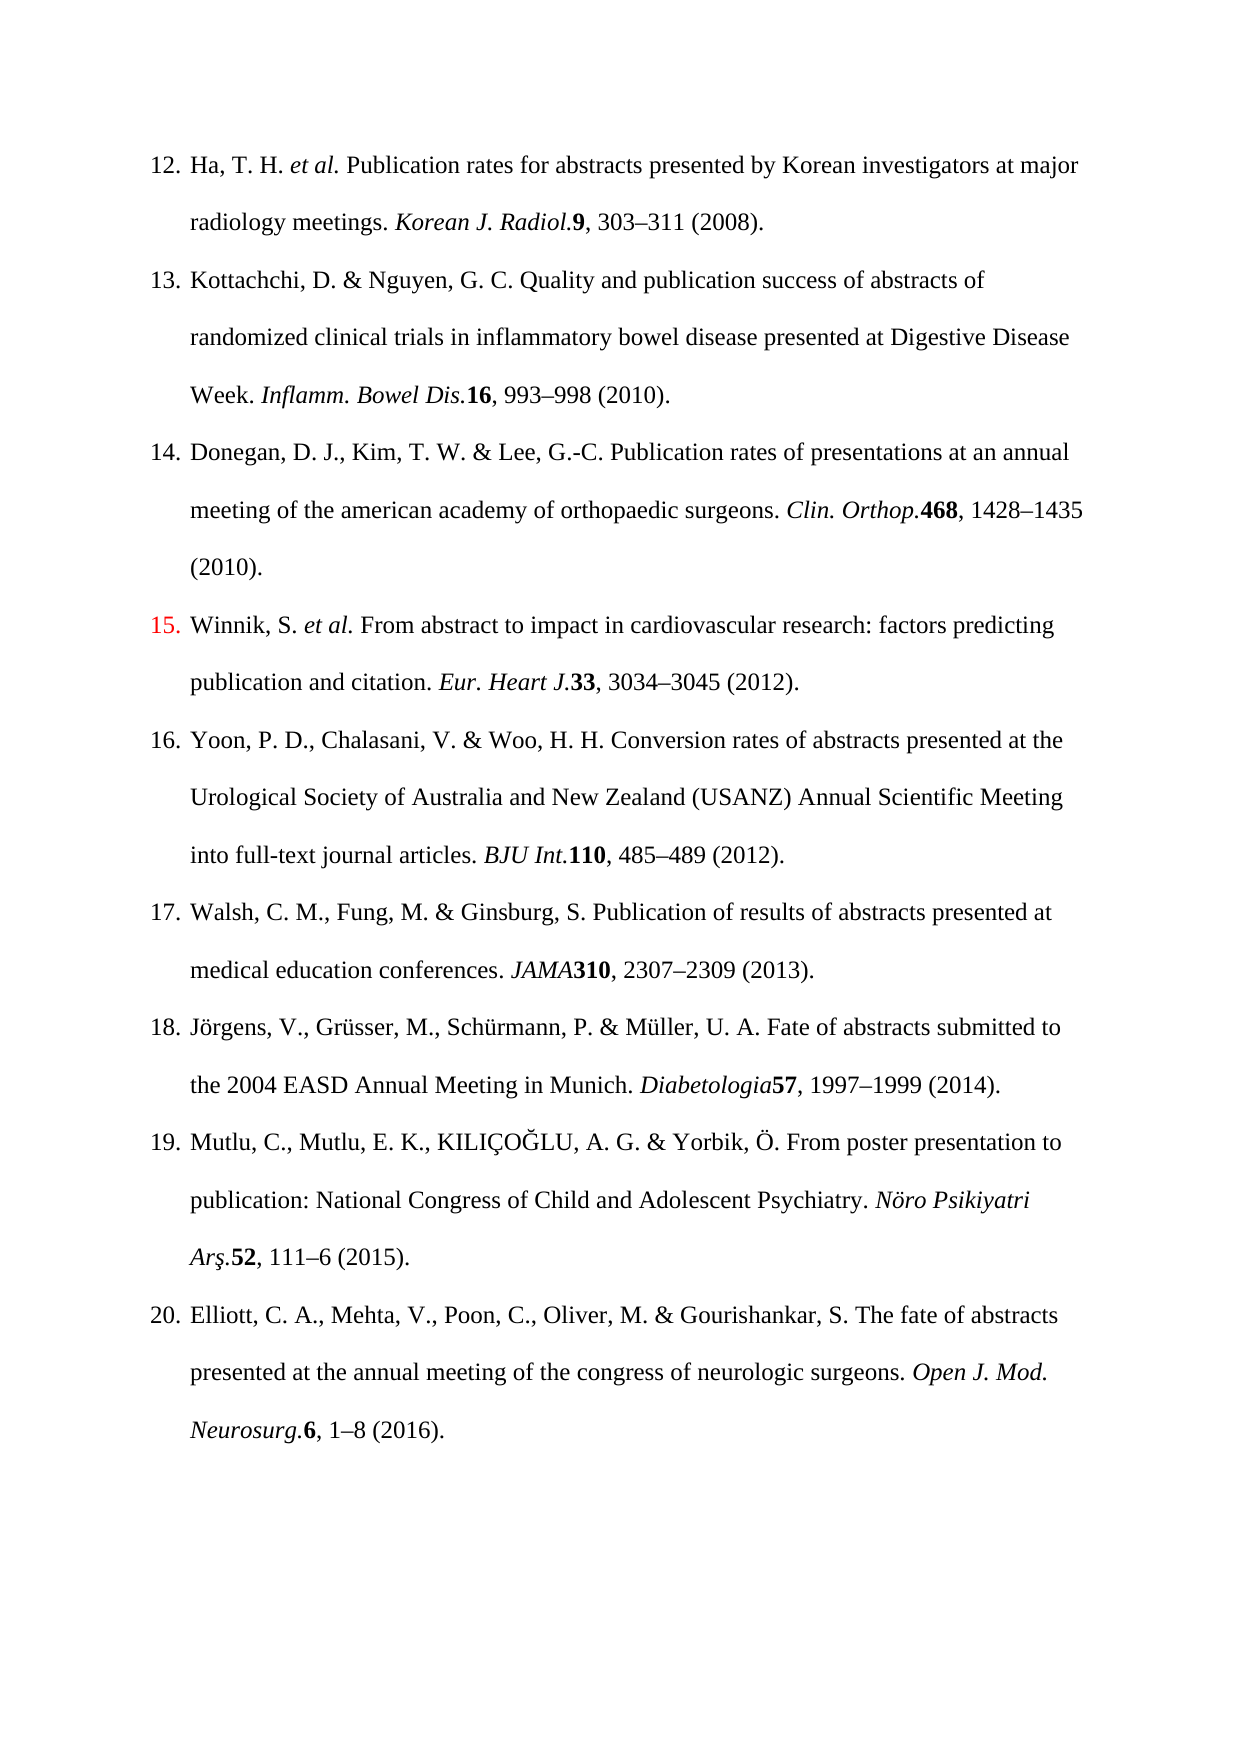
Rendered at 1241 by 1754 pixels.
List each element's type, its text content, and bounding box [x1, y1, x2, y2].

text 18. Jörgens, V., Grüsser, M., Schürmann, P. & Müller, U. A. Fate of abstracts submitted to the 2004 EASD Annual Meeting in Munich. Diabetologia57, 1997–1999 (2014). [150, 1012, 1090, 1099]
text 19. Mutlu, C., Mutlu, E. K., KILIÇOĞLU, A. G. & Yorbik, Ö. From poster presentation to publication: National Congress of Child and Adolescent Psychiatry. Nöro Psikiyatri Arş.52, 111–6 (2015). [150, 1127, 1090, 1271]
text 16. Yoon, P. D., Chalasani, V. & Woo, H. H. Conversion rates of abstracts presented at the Urological Society of Australia and New Zealand (USANZ) Annual Scientific Meeting into full-text journal articles. BJU Int.110, 485–489 (2012). [150, 725, 1090, 869]
text 12. Ha, T. H. et al. Publication rates for abstracts presented by Korean investigators at major radiology meetings. Korean J. Radiol.9, 303–311 (2008). [150, 150, 1090, 236]
text 17. Walsh, C. M., Fung, M. & Ginsburg, S. Publication of results of abstracts presented at medical education conferences. JAMA310, 2307–2309 (2013). [150, 897, 1090, 984]
text 14. Donegan, D. J., Kim, T. W. & Lee, G.-C. Publication rates of presentations at an annual meeting of the american academy of orthopaedic surgeons. Clin. Orthop.468, 1428–1435 (2010). [150, 437, 1090, 581]
text 15. Winnik, S. et al. From abstract to impact in cardiovascular research: factors predicting publication and citation. Eur. Heart J.33, 3034–3045 (2012). [150, 610, 1090, 696]
text 20. Elliott, C. A., Mehta, V., Poon, C., Oliver, M. & Gourishankar, S. The fate of abstracts presented at the annual meeting of the congress of neurologic surgeons. Open J. Mod. Neurosurg.6, 1–8 (2016). [150, 1300, 1090, 1444]
text 13. Kottachchi, D. & Nguyen, G. C. Quality and publication success of abstracts of randomized clinical trials in inflammatory bowel disease presented at Digestive Disease Week. Inflamm. Bowel Dis.16, 993–998 (2010). [150, 265, 1090, 409]
